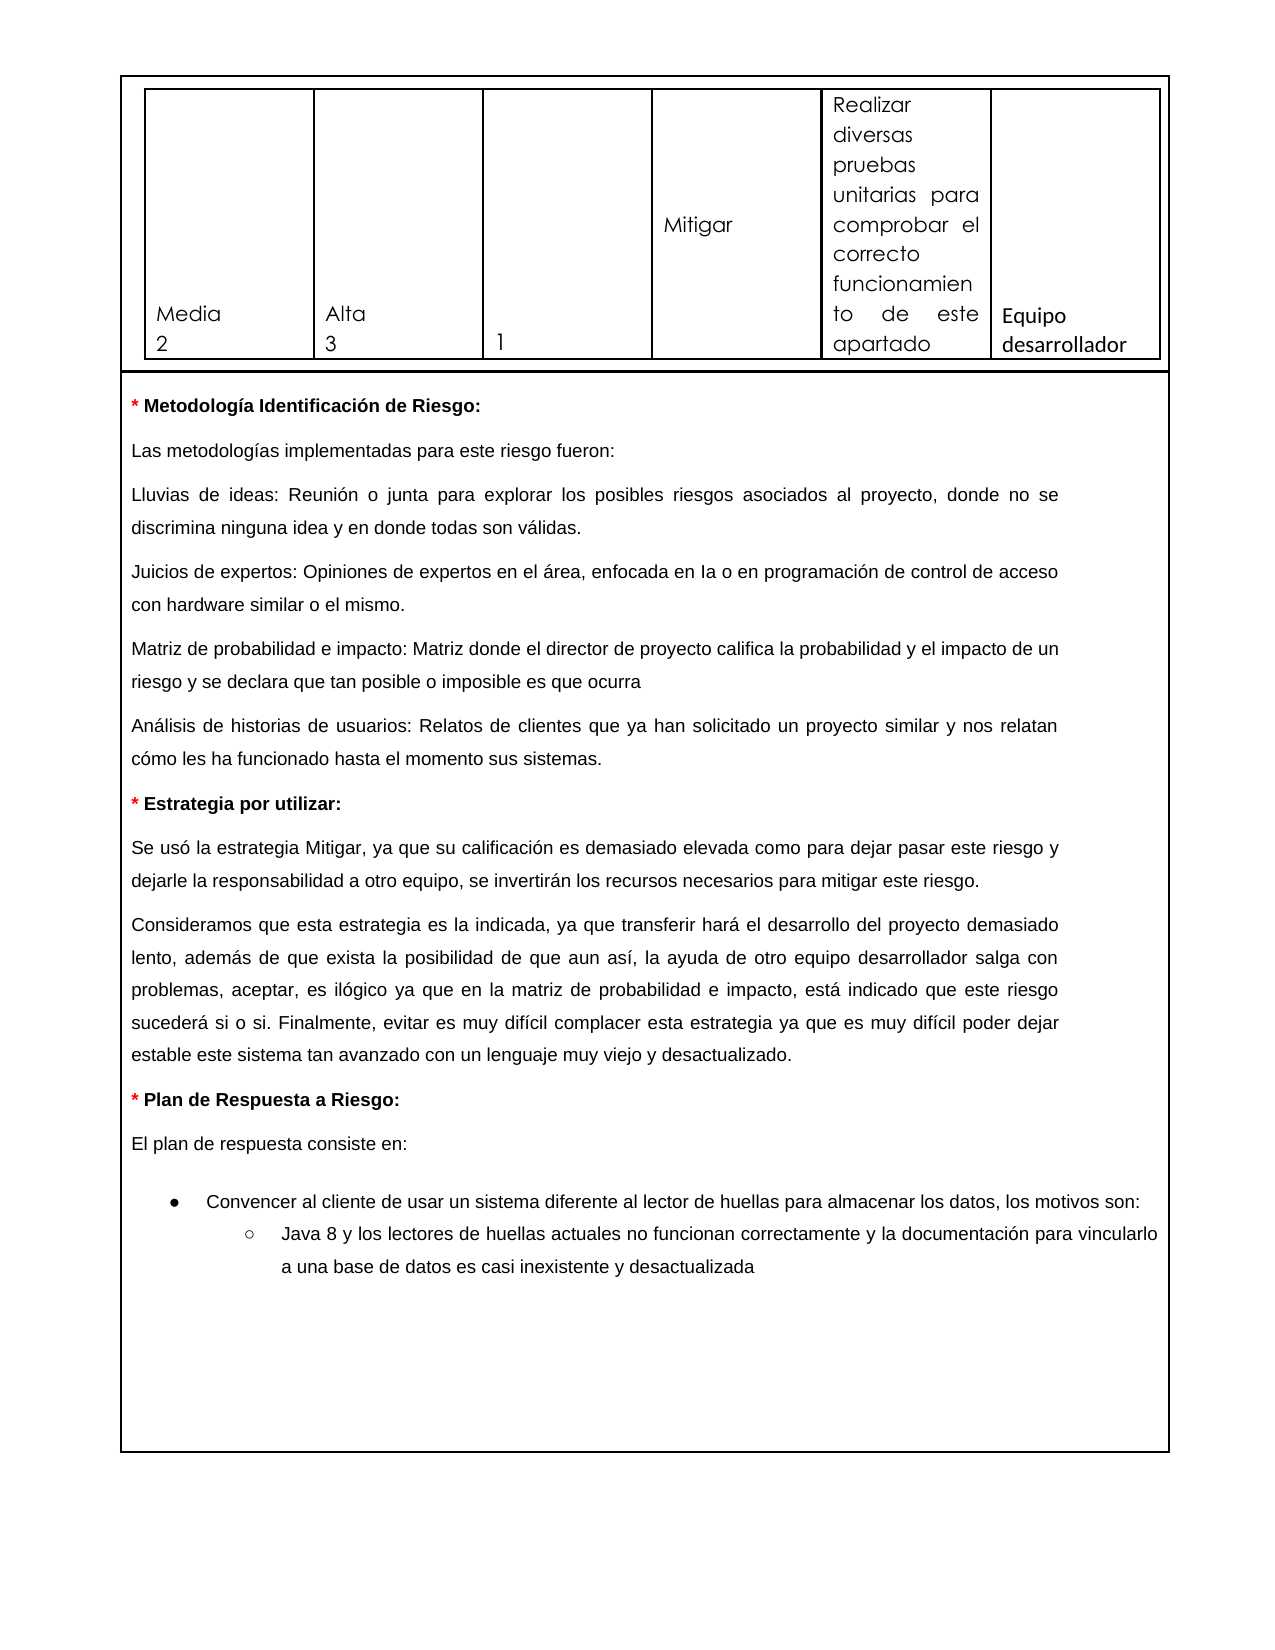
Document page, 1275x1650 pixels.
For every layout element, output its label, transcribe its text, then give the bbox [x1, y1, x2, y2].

table_cell * Metodología Identificación de Riesgo: Las metodologías implementadas para este riesgo fueron: Lluvias de ideas: Reunión o junta para explorar los posibles riesgos asociados al proyecto, donde no se discrimina ninguna idea y en donde todas son válidas. Juicios de expertos: Opiniones de expertos en el área, enfocada en Ia o en programación de control de acceso con hardware similar o el mismo. Matriz de probabilidad e impacto: Matriz donde el director de proyecto califica la probabilidad y el impacto de un riesgo y se declara que tan posible o imposible es que ocurra Análisis de historias de usuarios: Relatos de clientes que ya han solicitado un proyecto similar y nos relatan cómo les ha funcionado hasta el momento sus sistemas. * Estrategia por utilizar: Se usó la estrategia Mitigar, ya que su calificación es demasiado elevada como para dejar pasar este riesgo y dejarle la responsabilidad a otro equipo, se invertirán los recursos necesarios para mitigar este riesgo. Consideramos que esta estrategia es la indicada, ya que transferir hará el desarrollo del proyecto demasiado lento, además de que exista la posibilidad de que aun así, la ayuda de otro equipo desarrollador salga con problemas, aceptar, es ilógico ya que en la matriz de probabilidad e impacto, está indicado que este riesgo sucederá si o si. Finalmente, evitar es muy difícil complacer esta estrategia ya que es muy difícil poder dejar estable este sistema tan avanzado con un lenguaje muy viejo y desactualizado. * Plan de Respuesta a Riesgo: El plan de respuesta consiste en: Convencer al cliente de usar un sistema diferente al lector de huellas para almacenar los datos, los motivos son: Java 8 y los lectores de huellas actuales no funcionan correctamente y la documentación para vincularlo a una base de datos es casi inexistente y desactualizada [122, 373, 1168, 1451]
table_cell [122, 77, 1168, 370]
